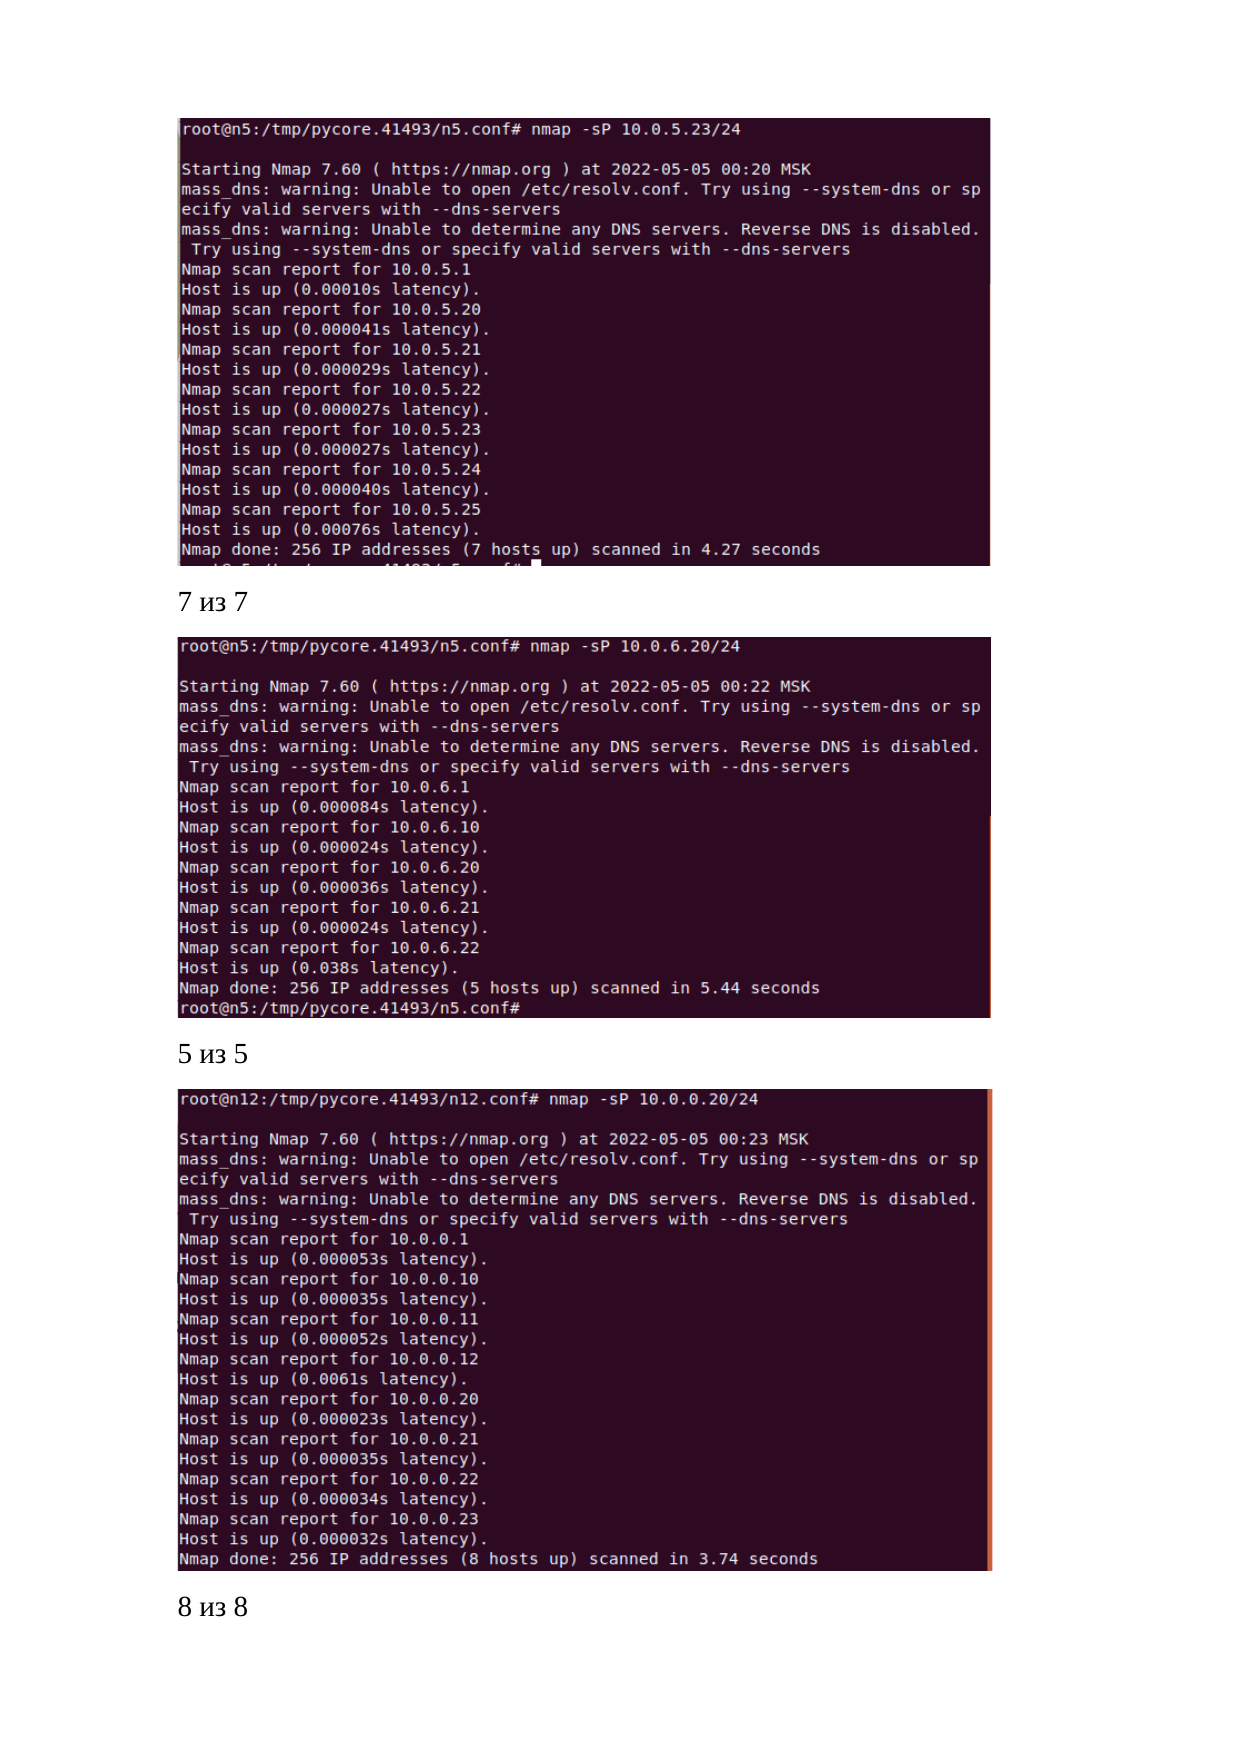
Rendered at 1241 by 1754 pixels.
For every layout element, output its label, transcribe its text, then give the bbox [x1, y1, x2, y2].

picture [177, 1089, 993, 1571]
text 8 из 8 [177, 1589, 1152, 1623]
text 5 из 5 [177, 1036, 1152, 1070]
picture [177, 637, 991, 1018]
picture [177, 118, 991, 566]
text 7 из 7 [177, 584, 1152, 618]
